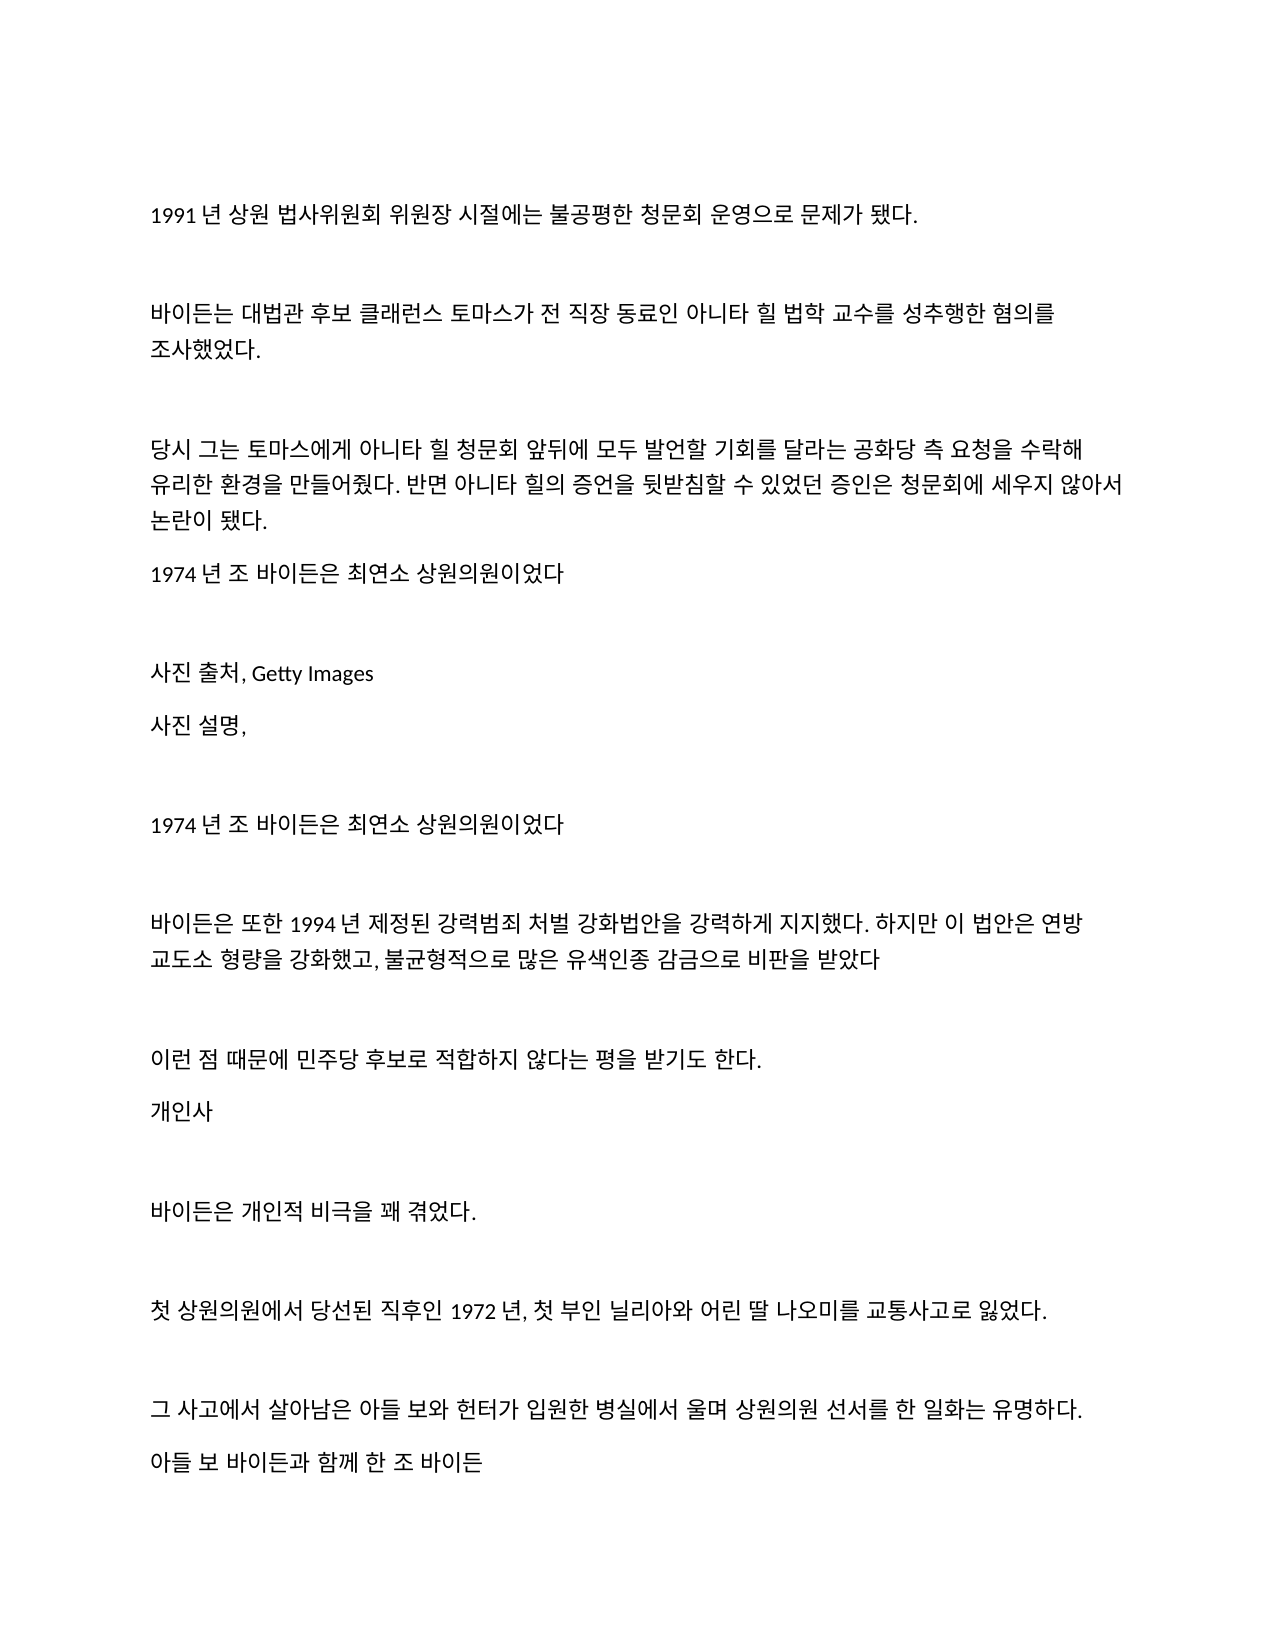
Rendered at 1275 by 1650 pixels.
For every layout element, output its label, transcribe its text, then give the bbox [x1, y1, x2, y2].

text 1974년 조 바이든은 최연소 상원의원이었다 [150, 807, 1125, 840]
text 1991년 상원 법사위원회 위원장 시절에는 불공평한 청문회 운영으로 문제가 됐다. [150, 197, 1125, 230]
text 바이든은 또한 1994년 제정된 강력범죄 처벌 강화법안을 강력하게 지지했다. 하지만 이 법안은 연방 교도소 형량을 강화했고, 불균형적으로 많은 유색인종 감금으로 비판을 받았다 [150, 906, 1125, 975]
text 바이든은 개인적 비극을 꽤 겪었다. [150, 1193, 1125, 1227]
text 1974년 조 바이든은 최연소 상원의원이었다 [150, 556, 1125, 589]
text 이런 점 때문에 민주당 후보로 적합하지 않다는 평을 받기도 한다. [150, 1041, 1125, 1075]
text 아들 보 바이든과 함께 한 조 바이든 [150, 1444, 1125, 1478]
text 사진 출처, Getty Images [150, 655, 1125, 688]
text 그 사고에서 살아남은 아들 보와 헌터가 입원한 병실에서 울며 상원의원 선서를 한 일화는 유명하다. [150, 1392, 1125, 1425]
text 당시 그는 토마스에게 아니타 힐 청문회 앞뒤에 모두 발언할 기회를 달라는 공화당 측 요청을 수락해 유리한 환경을 만들어줬다. 반면 아니타 힐의 증언을 뒷받침할 수 있었던 증인은 청문회에 세우지 않아서 논란이 됐다. [150, 431, 1125, 536]
text 사진 설명, [150, 707, 1125, 741]
text 첫 상원의원에서 당선된 직후인 1972년, 첫 부인 닐리아와 어린 딸 나오미를 교통사고로 잃었다. [150, 1293, 1125, 1326]
text 개인사 [150, 1094, 1125, 1127]
text 바이든는 대법관 후보 클래런스 토마스가 전 직장 동료인 아니타 힐 법학 교수를 성추행한 혐의를 조사했었다. [150, 296, 1125, 365]
